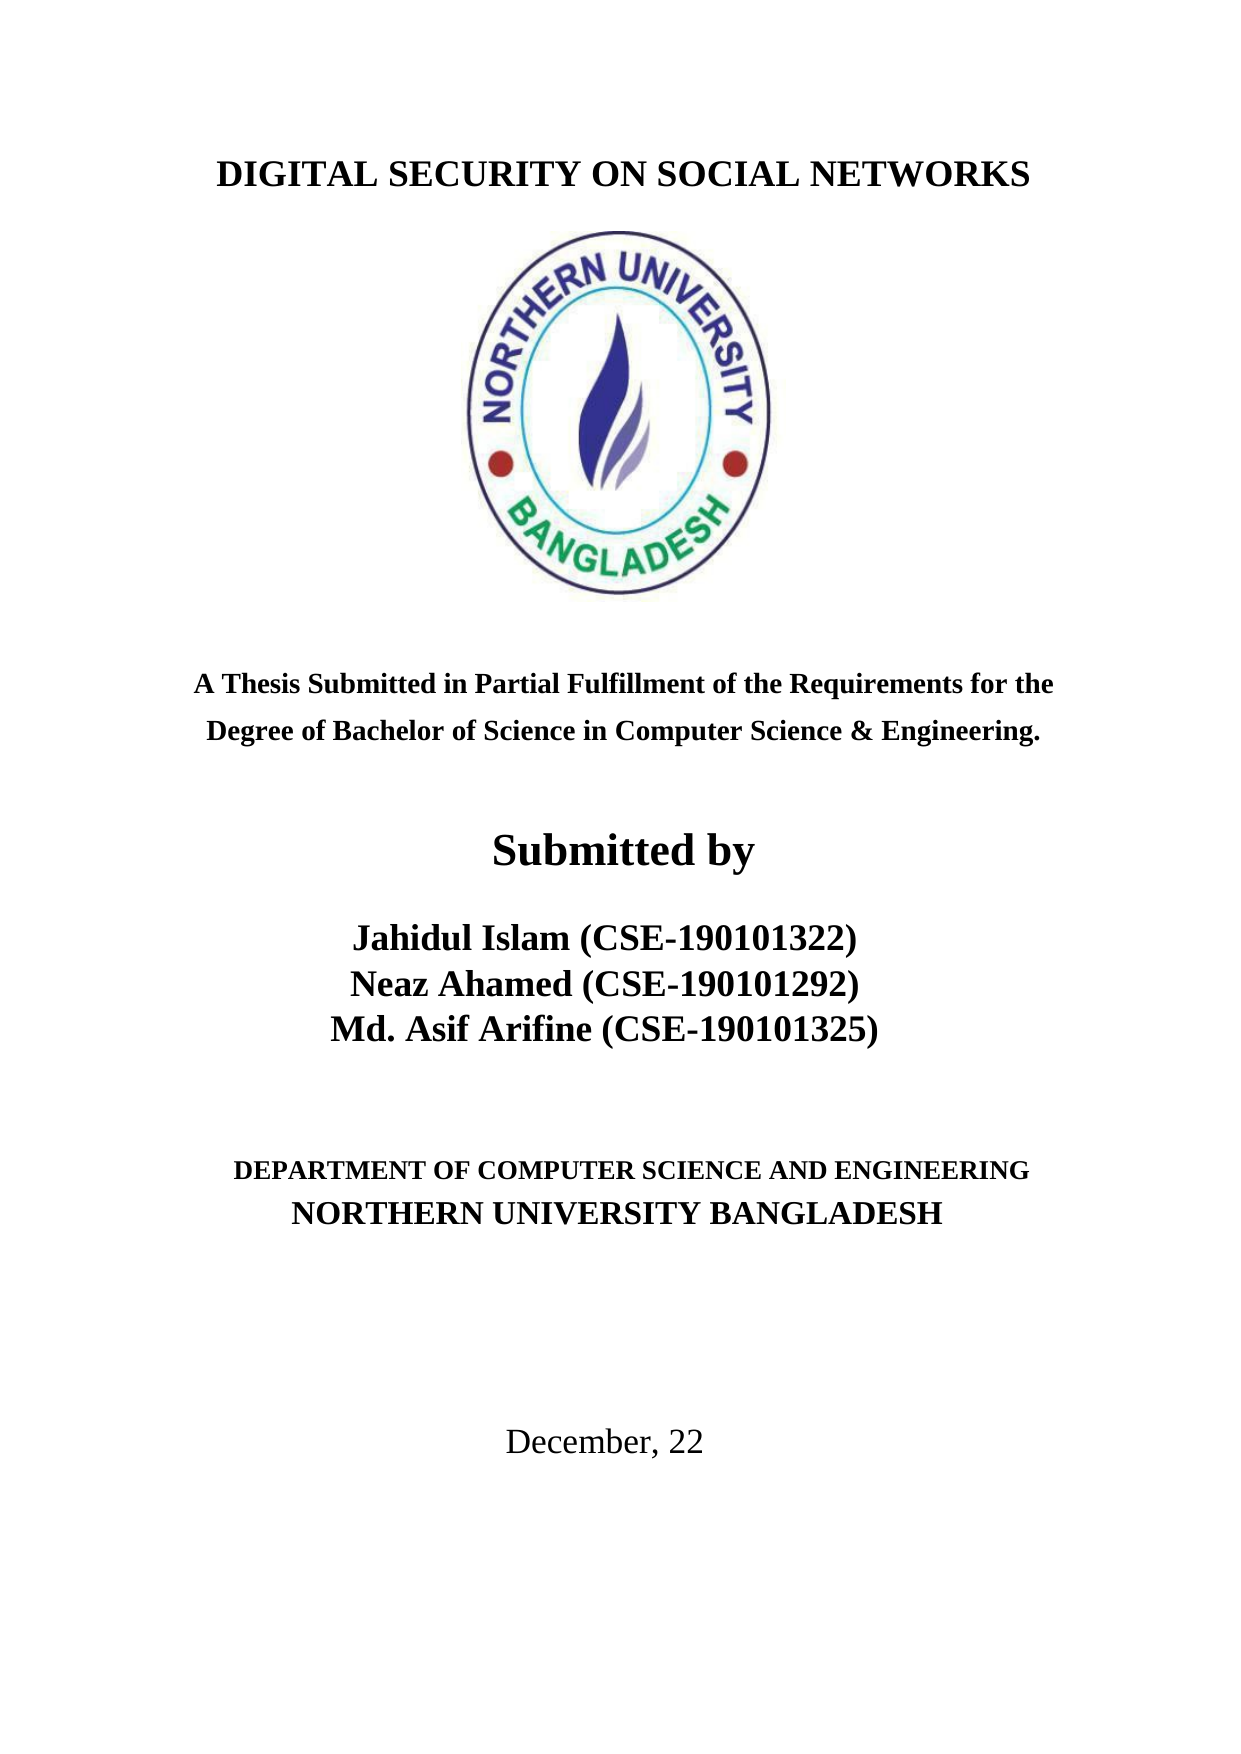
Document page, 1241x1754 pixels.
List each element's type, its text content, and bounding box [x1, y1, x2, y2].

text Md. Asif Arifine (CSE-190101325) [225, 1005, 984, 1051]
text Submitted by [150, 823, 1097, 876]
text Neaz Ahamed (CSE-190101292) [225, 959, 984, 1005]
text December, 22 [225, 1417, 984, 1463]
text DEPARTMENT OF COMPUTER SCIENCE AND ENGINEERING [150, 1142, 1094, 1188]
picture [460, 231, 786, 602]
text NORTHERN UNIVERSITY BANGLADESH [150, 1188, 984, 1234]
text DIGITAL SECURITY ON SOCIAL NETWORKS [150, 150, 1097, 196]
text Jahidul Islam (CSE-190101322) [225, 914, 984, 959]
text A Thesis Submitted in Partial Fulfillment of the Requirements for the Degree of Bachelor of Science in Computer Science & Engineering. [150, 667, 1097, 747]
